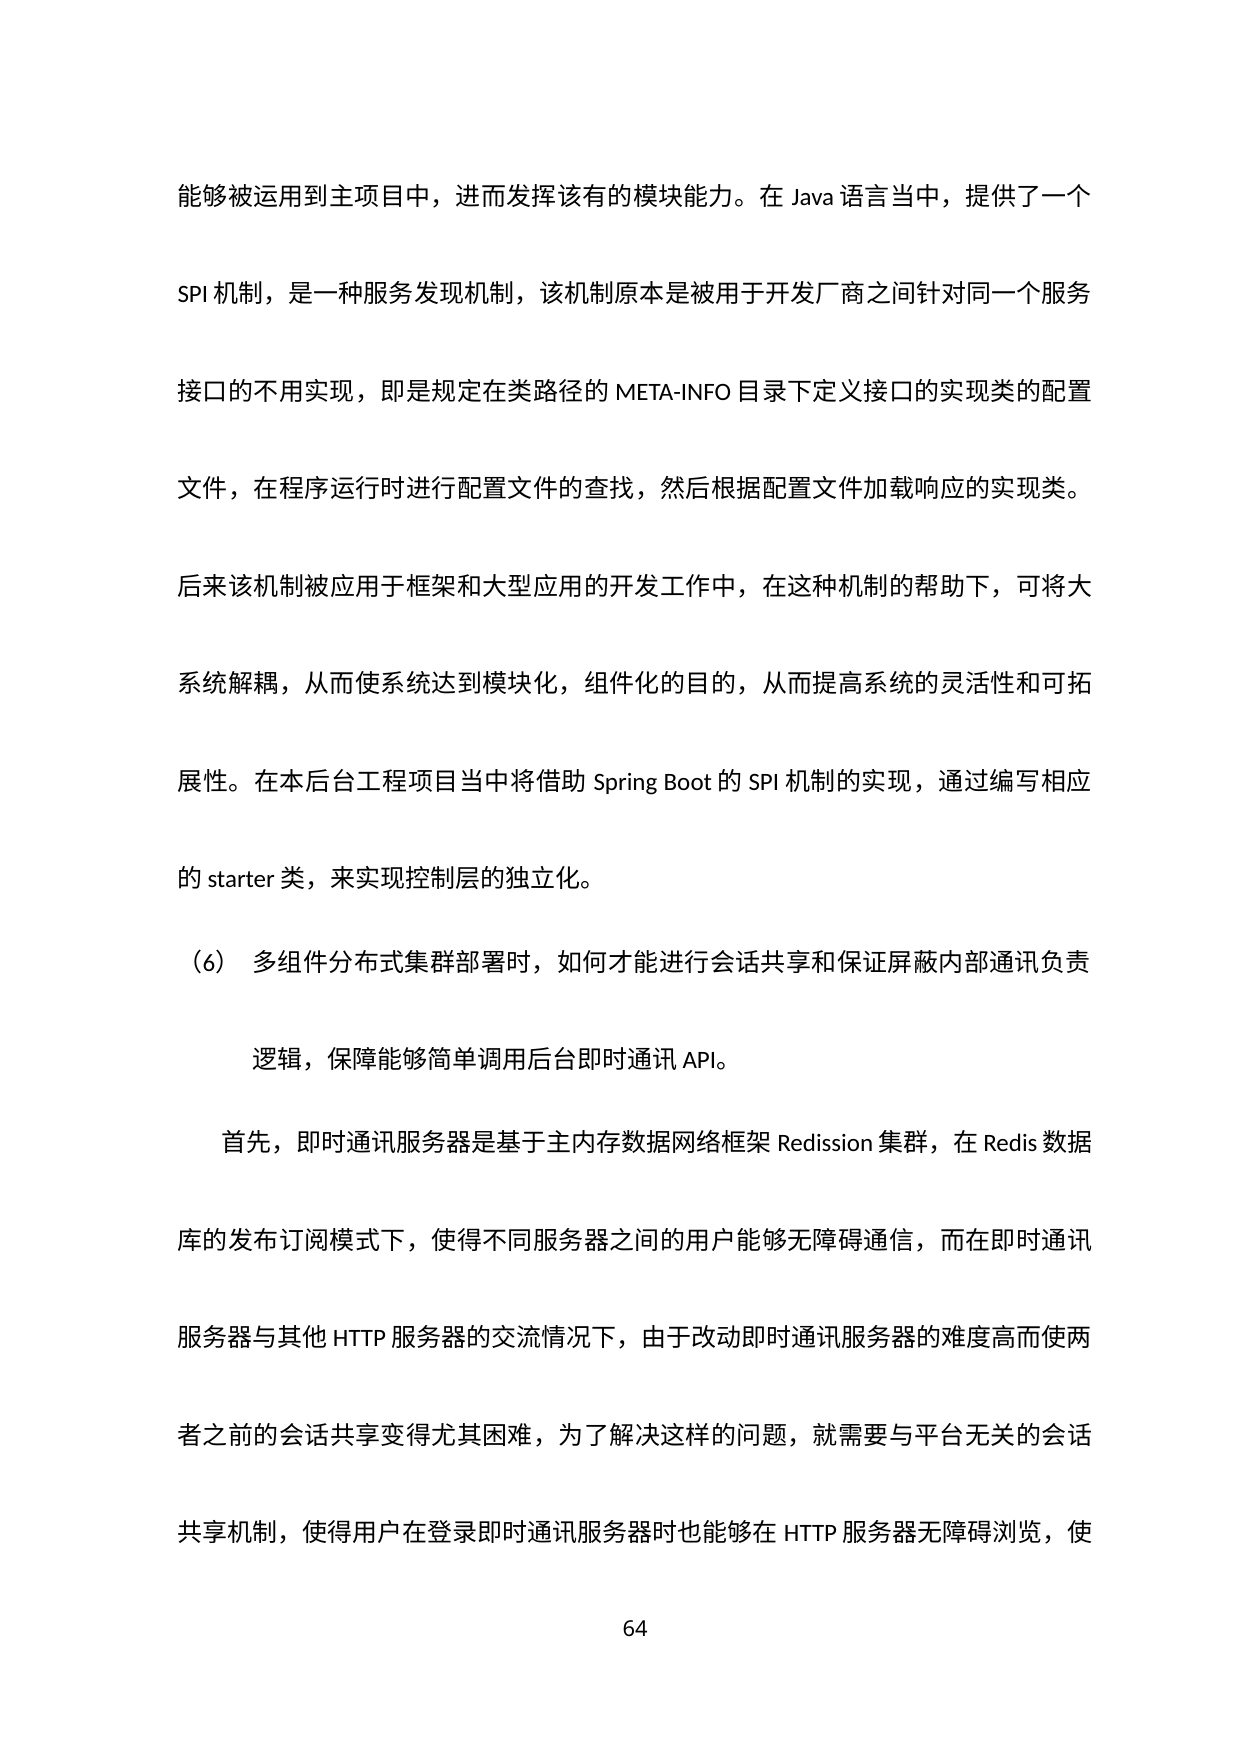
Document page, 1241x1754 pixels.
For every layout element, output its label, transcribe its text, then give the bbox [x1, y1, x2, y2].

list 多组件分布式集群部署时，如何才能进行会话共享和保证屏蔽内部通讯负责逻辑，保障能够简单调用后台即时通讯API。 [177, 928, 1092, 1090]
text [177, 1108, 1092, 1563]
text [177, 162, 1092, 909]
